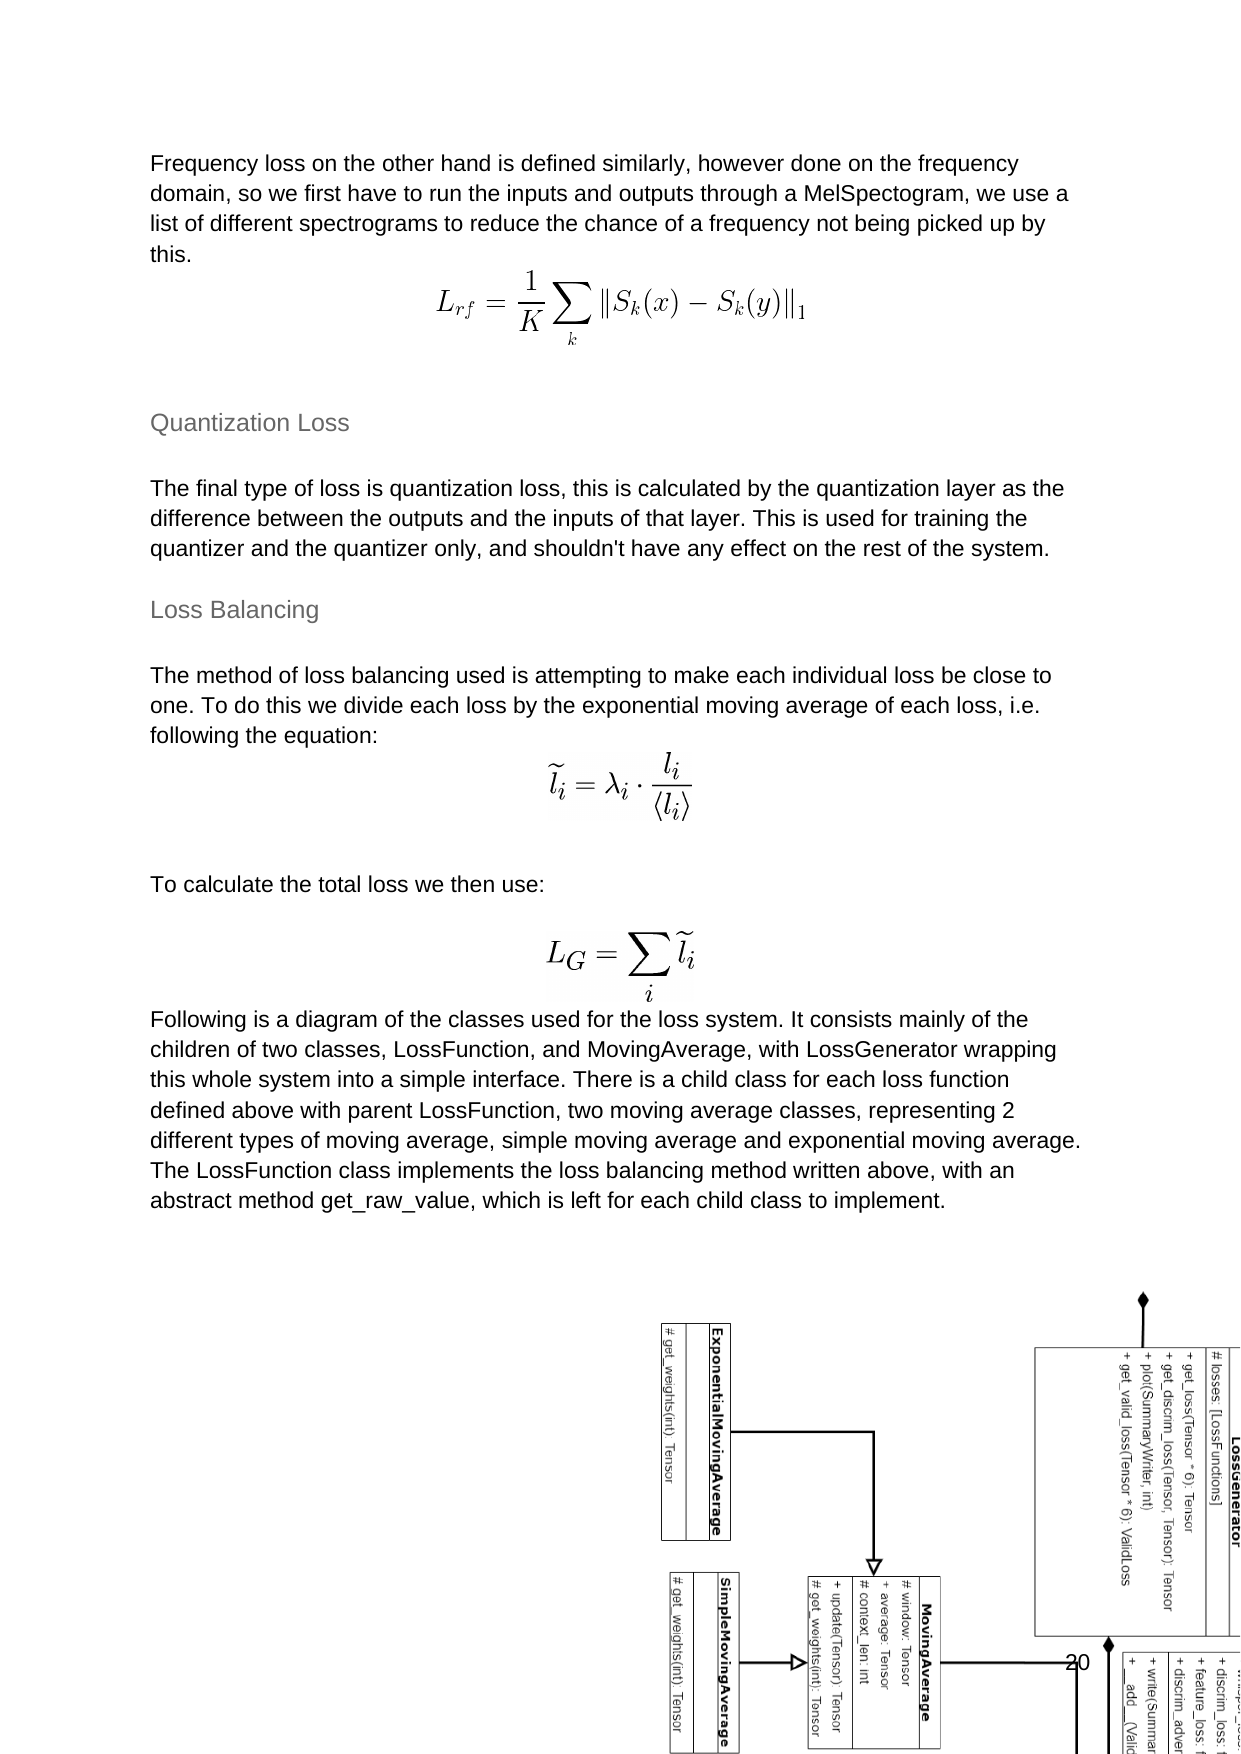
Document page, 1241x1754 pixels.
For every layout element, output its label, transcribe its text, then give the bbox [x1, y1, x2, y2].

subtitle Loss Balancing [150, 595, 1090, 623]
picture [458, 1279, 1241, 1754]
text The final type of loss is quantization loss, this is calculated by the quantization layer as the difference between the outputs and the inputs of that layer. This is used for training the quantizer and the quantizer only, and shouldn't have any effect on the rest of the system. [150, 475, 1090, 562]
subtitle Quantization Loss [150, 408, 1090, 436]
text To calculate the total loss we then use: [150, 871, 1090, 898]
picture [436, 270, 805, 345]
picture [546, 931, 694, 1002]
picture [548, 752, 692, 821]
text The method of loss balancing used is attempting to make each individual loss be close to one. To do this we divide each loss by the exponential moving average of each loss, i.e. following the equation: [150, 662, 1090, 749]
text Frequency loss on the other hand is defined similarly, however done on the frequency domain, so we first have to run the inputs and outputs through a MelSpectogram, we use a list of different spectrograms to reduce the chance of a frequency not being picked up by this. [150, 150, 1090, 267]
text Following is a diagram of the classes used for the loss system. It consists mainly of the children of two classes, LossFunction, and MovingAverage, with LossGenerator wrapping this whole system into a simple interface. There is a child class for each loss function defined above with parent LossFunction, two moving average classes, representing 2 different types of moving average, simple moving average and exponential moving average. The LossFunction class implements the loss balancing method written above, with an abstract method get_raw_value, which is left for each child class to implement. [150, 1006, 1090, 1213]
